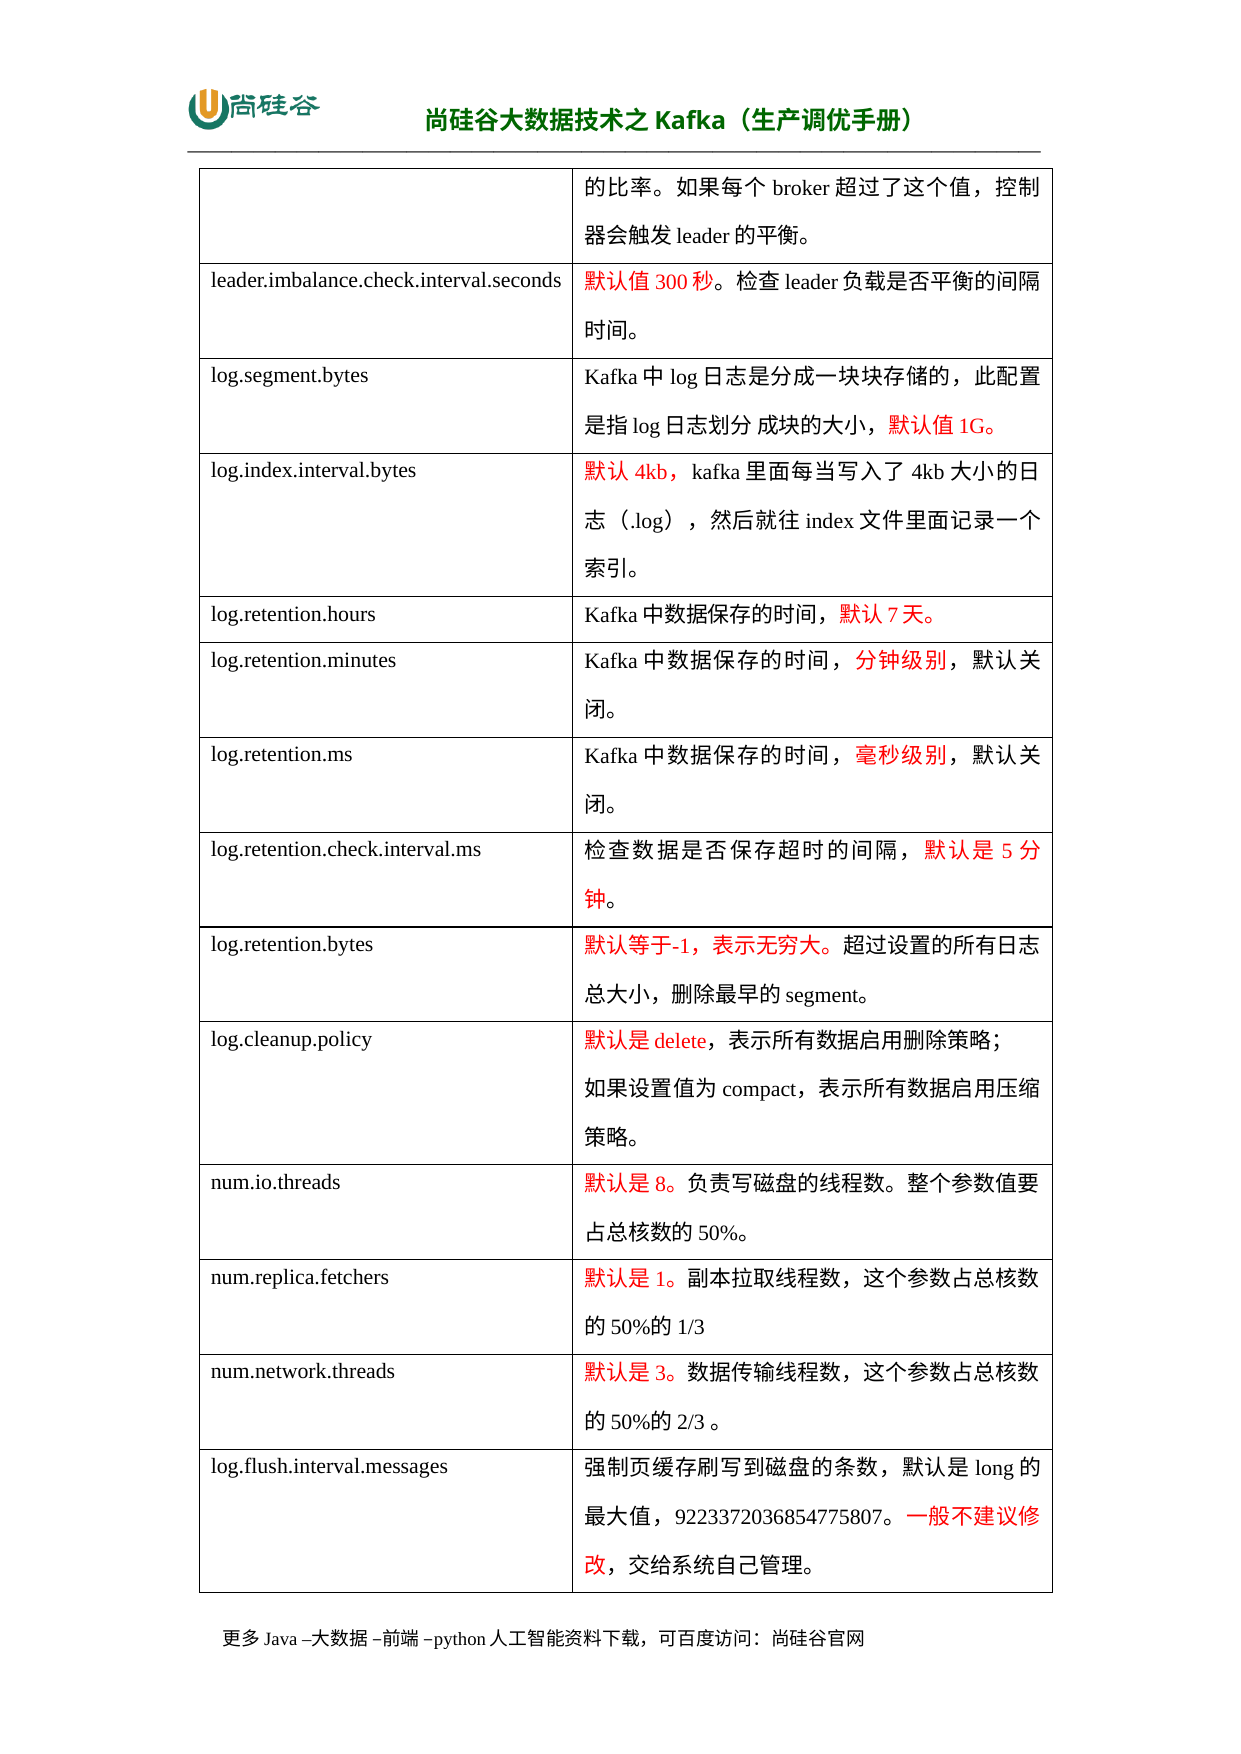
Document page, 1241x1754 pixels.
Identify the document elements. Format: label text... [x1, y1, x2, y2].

table_cell log.retention.check.interval.ms [200, 833, 572, 926]
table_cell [573, 169, 1052, 263]
table_cell 默认是3。数据传输线程数，这个参数占总核数的50%的2/3 。 [573, 1355, 1052, 1449]
table_cell 默认是1。副本拉取线程数，这个参数占总核数的50%的1/3 [573, 1260, 1052, 1354]
table_cell log.segment.bytes [200, 359, 572, 452]
table_cell 默认值300秒。检查leader负载是否平衡的间隔时间。 [573, 264, 1052, 358]
table_cell 默认4kb，kafka里面每当写入了4kb大小的日志（.log），然后就往index文件里面记录一个索引。 [573, 454, 1052, 596]
table_cell leader.imbalance.check.interval.seconds [200, 264, 572, 358]
table_cell log.retention.minutes [200, 643, 572, 737]
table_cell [200, 169, 572, 263]
table_cell 默认是8。负责写磁盘的线程数。整个参数值要占总核数的50%。 [573, 1165, 1052, 1259]
table_cell 检查数据是否保存超时的间隔，默认是5分钟。 [573, 833, 1052, 926]
table_cell Kafka中log日志是分成一块块存储的，此配置是指log日志划分 成块的大小，默认值1G。 [573, 359, 1052, 452]
table_cell 强制页缓存刷写到磁盘的条数，默认是long的最大值，9223372036854775807。一般不建议修改，交给系统自己管理。 [573, 1450, 1052, 1592]
table_cell Kafka中数据保存的时间，分钟级别，默认关闭。 [573, 643, 1052, 737]
table_cell log.retention.hours [200, 597, 572, 642]
table_cell log.cleanup.policy [200, 1022, 572, 1164]
table_cell log.retention.bytes [200, 928, 572, 1021]
table_cell 默认是delete，表示所有数据启用删除策略； 如果设置值为compact，表示所有数据启用压缩策略。 [573, 1022, 1052, 1164]
table_cell 默认等于-1，表示无穷大。超过设置的所有日志总大小，删除最早的segment。 [573, 928, 1052, 1021]
picture [187, 88, 320, 130]
table_cell Kafka中数据保存的时间，默认7天。 [573, 597, 1052, 642]
table_cell num.replica.fetchers [200, 1260, 572, 1354]
table_cell Kafka中数据保存的时间，毫秒级别，默认关闭。 [573, 738, 1052, 832]
table_cell num.io.threads [200, 1165, 572, 1259]
table_cell log.flush.interval.messages [200, 1450, 572, 1592]
table_cell log.retention.ms [200, 738, 572, 832]
table_cell log.index.interval.bytes [200, 454, 572, 596]
table_cell num.network.threads [200, 1355, 572, 1449]
